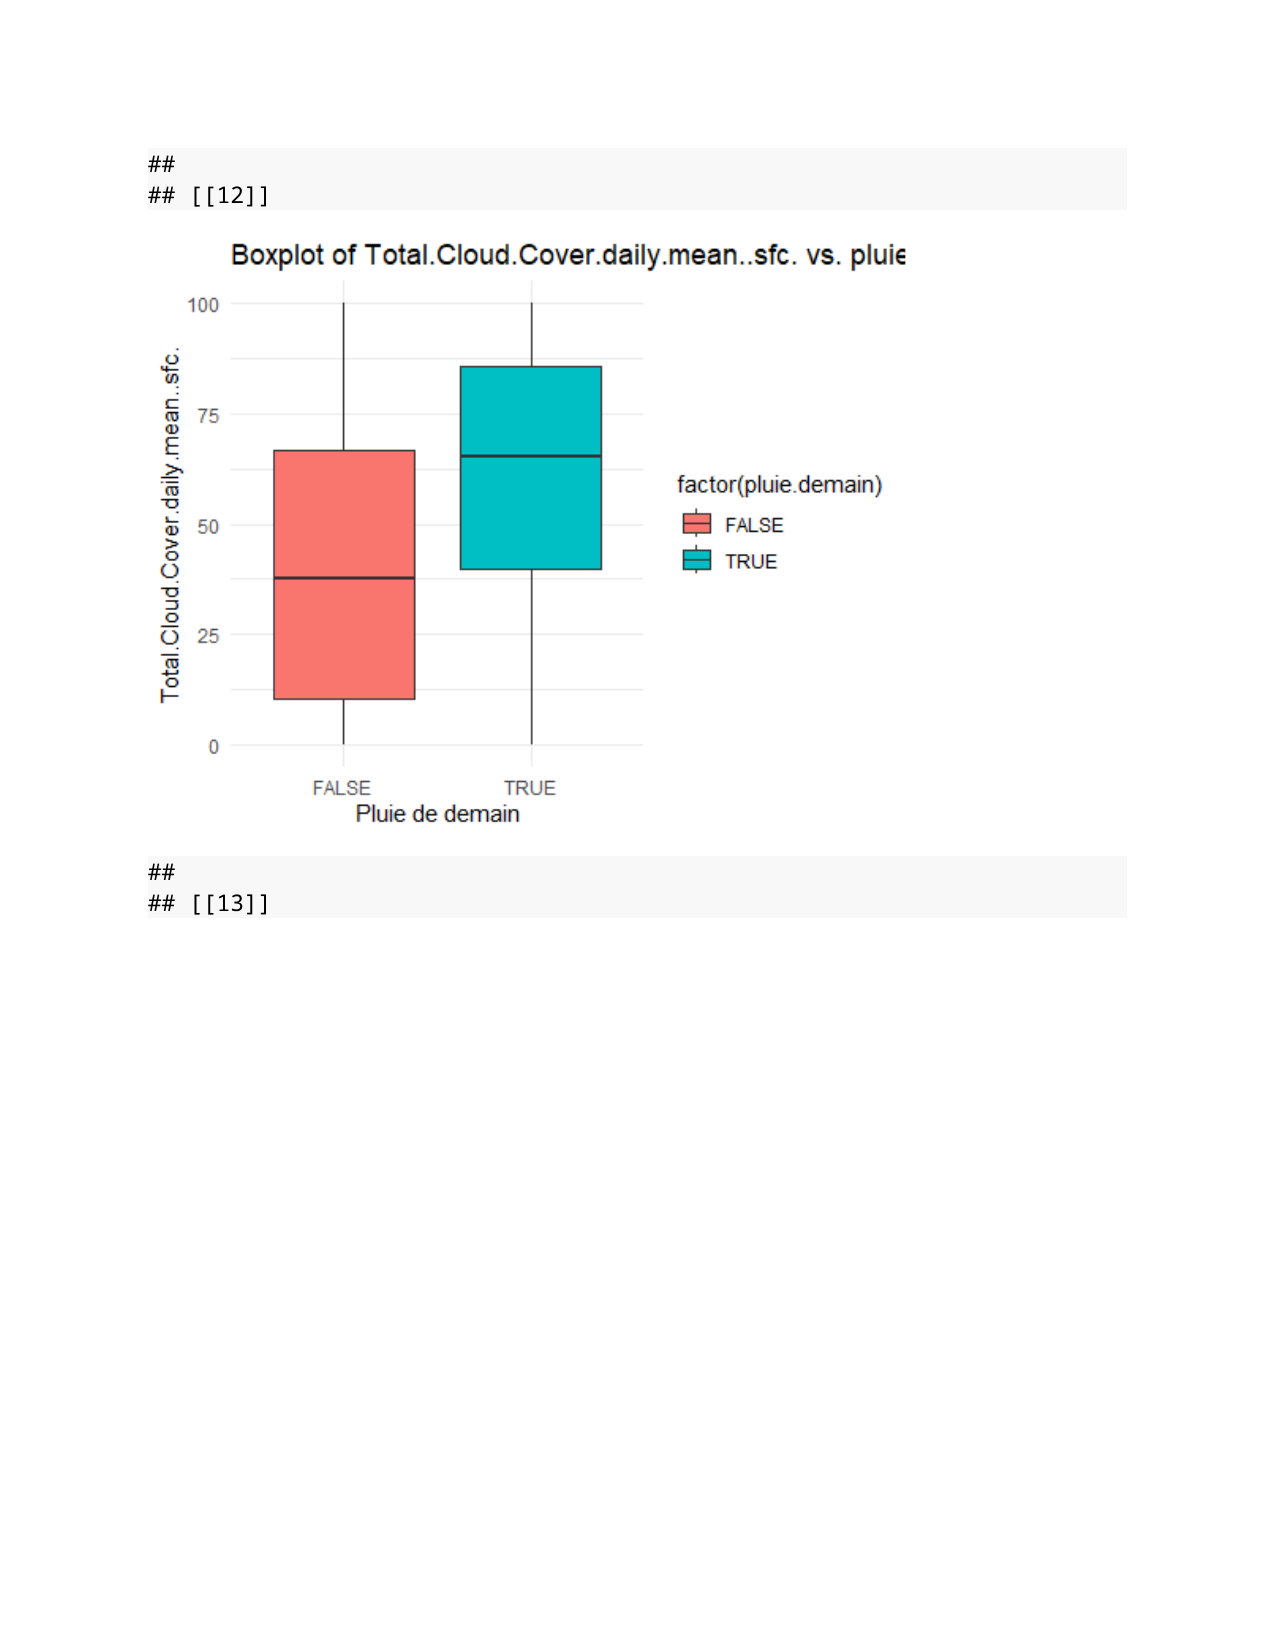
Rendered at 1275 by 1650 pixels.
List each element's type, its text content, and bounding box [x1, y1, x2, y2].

text ## ## [[12]] [148, 148, 1127, 210]
picture [147, 231, 906, 838]
text ## ## [[13]] [148, 856, 1127, 918]
